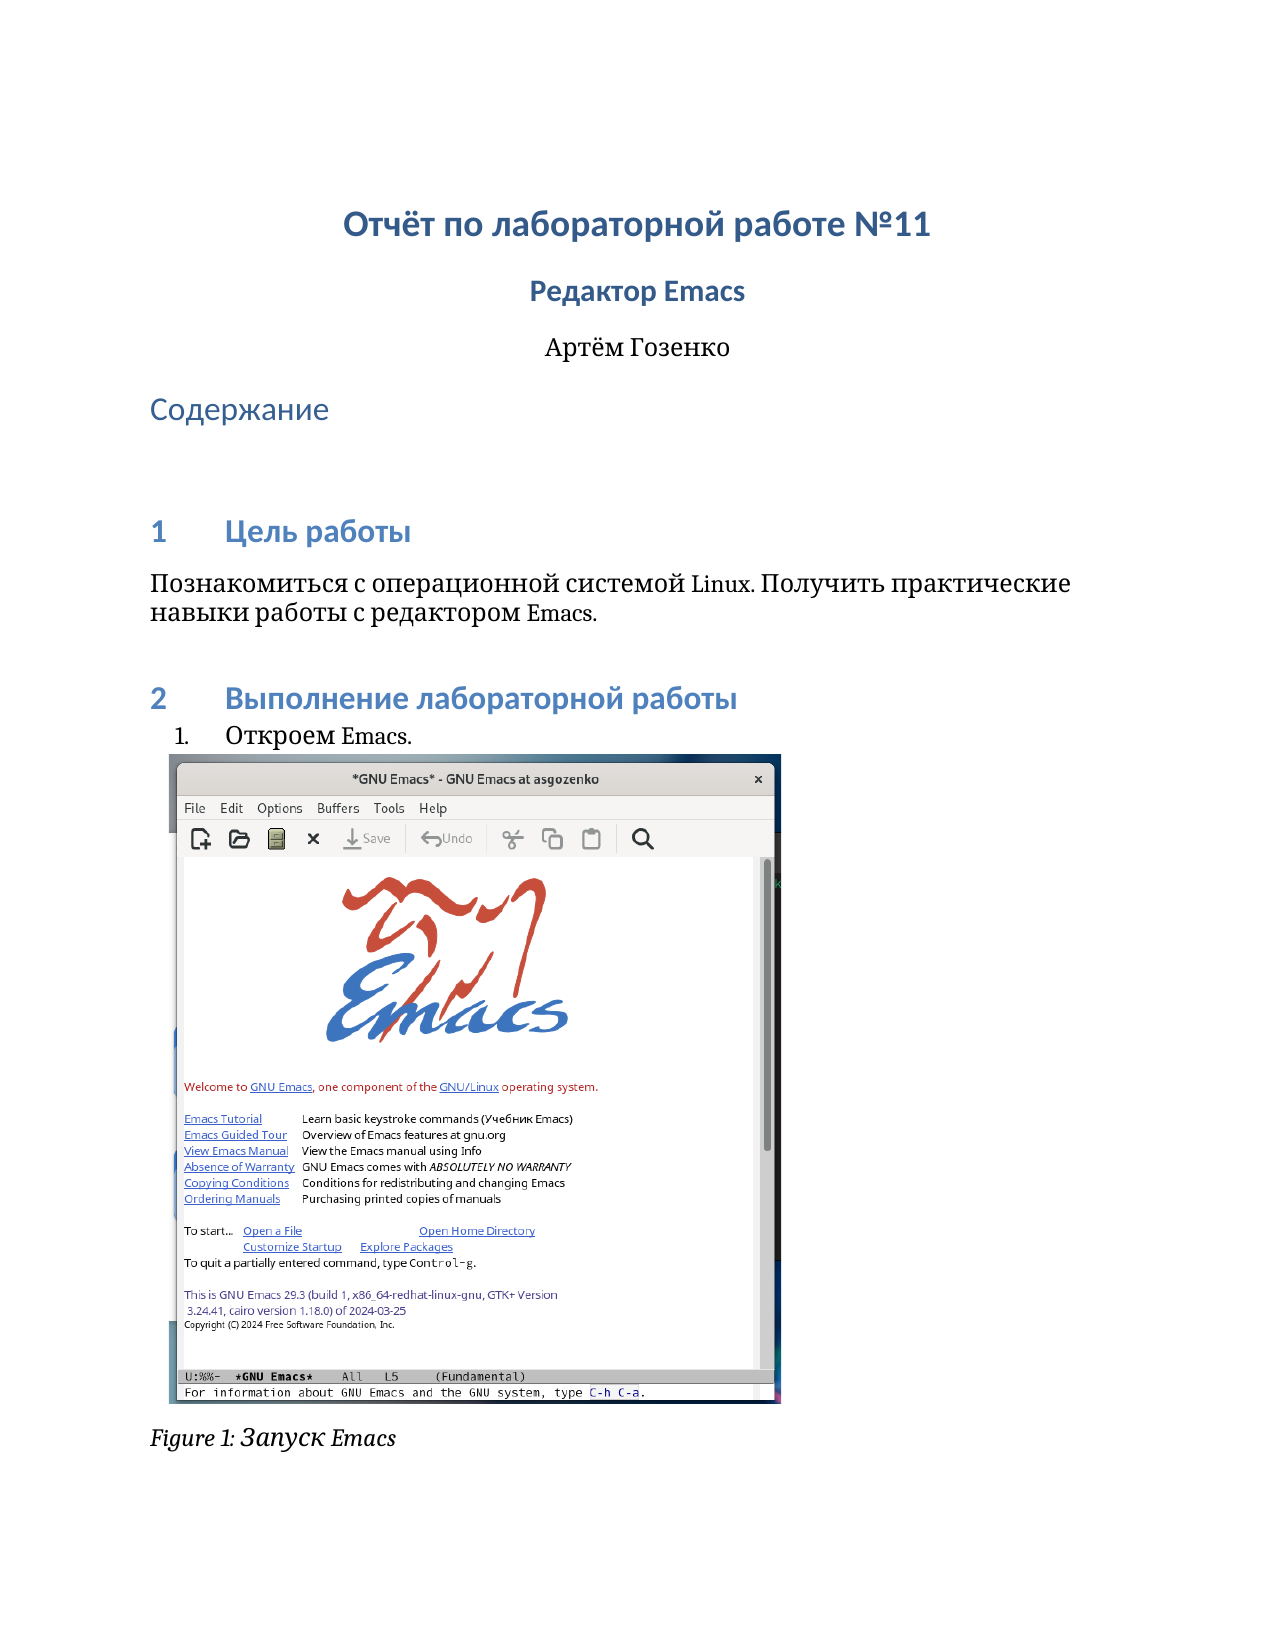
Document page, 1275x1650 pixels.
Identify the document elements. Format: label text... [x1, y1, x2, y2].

subtitle Редактор Emacs [150, 271, 1125, 309]
title Отчёт по лабораторной работе №11 [150, 200, 1125, 246]
subtitle 1 Цель работы [150, 510, 1125, 551]
text Познакомиться с операционной системой Linux. Получить практические навыки работы с редактором Emacs. [150, 570, 1125, 627]
picture [168, 754, 782, 1404]
text Figure 1: Запуск Emacs [150, 1424, 1125, 1453]
list Откроем Emacs. [175, 722, 1125, 751]
text Артём Гозенко [150, 334, 1125, 363]
subtitle 2 Выполнение лабораторной работы [150, 677, 1125, 718]
